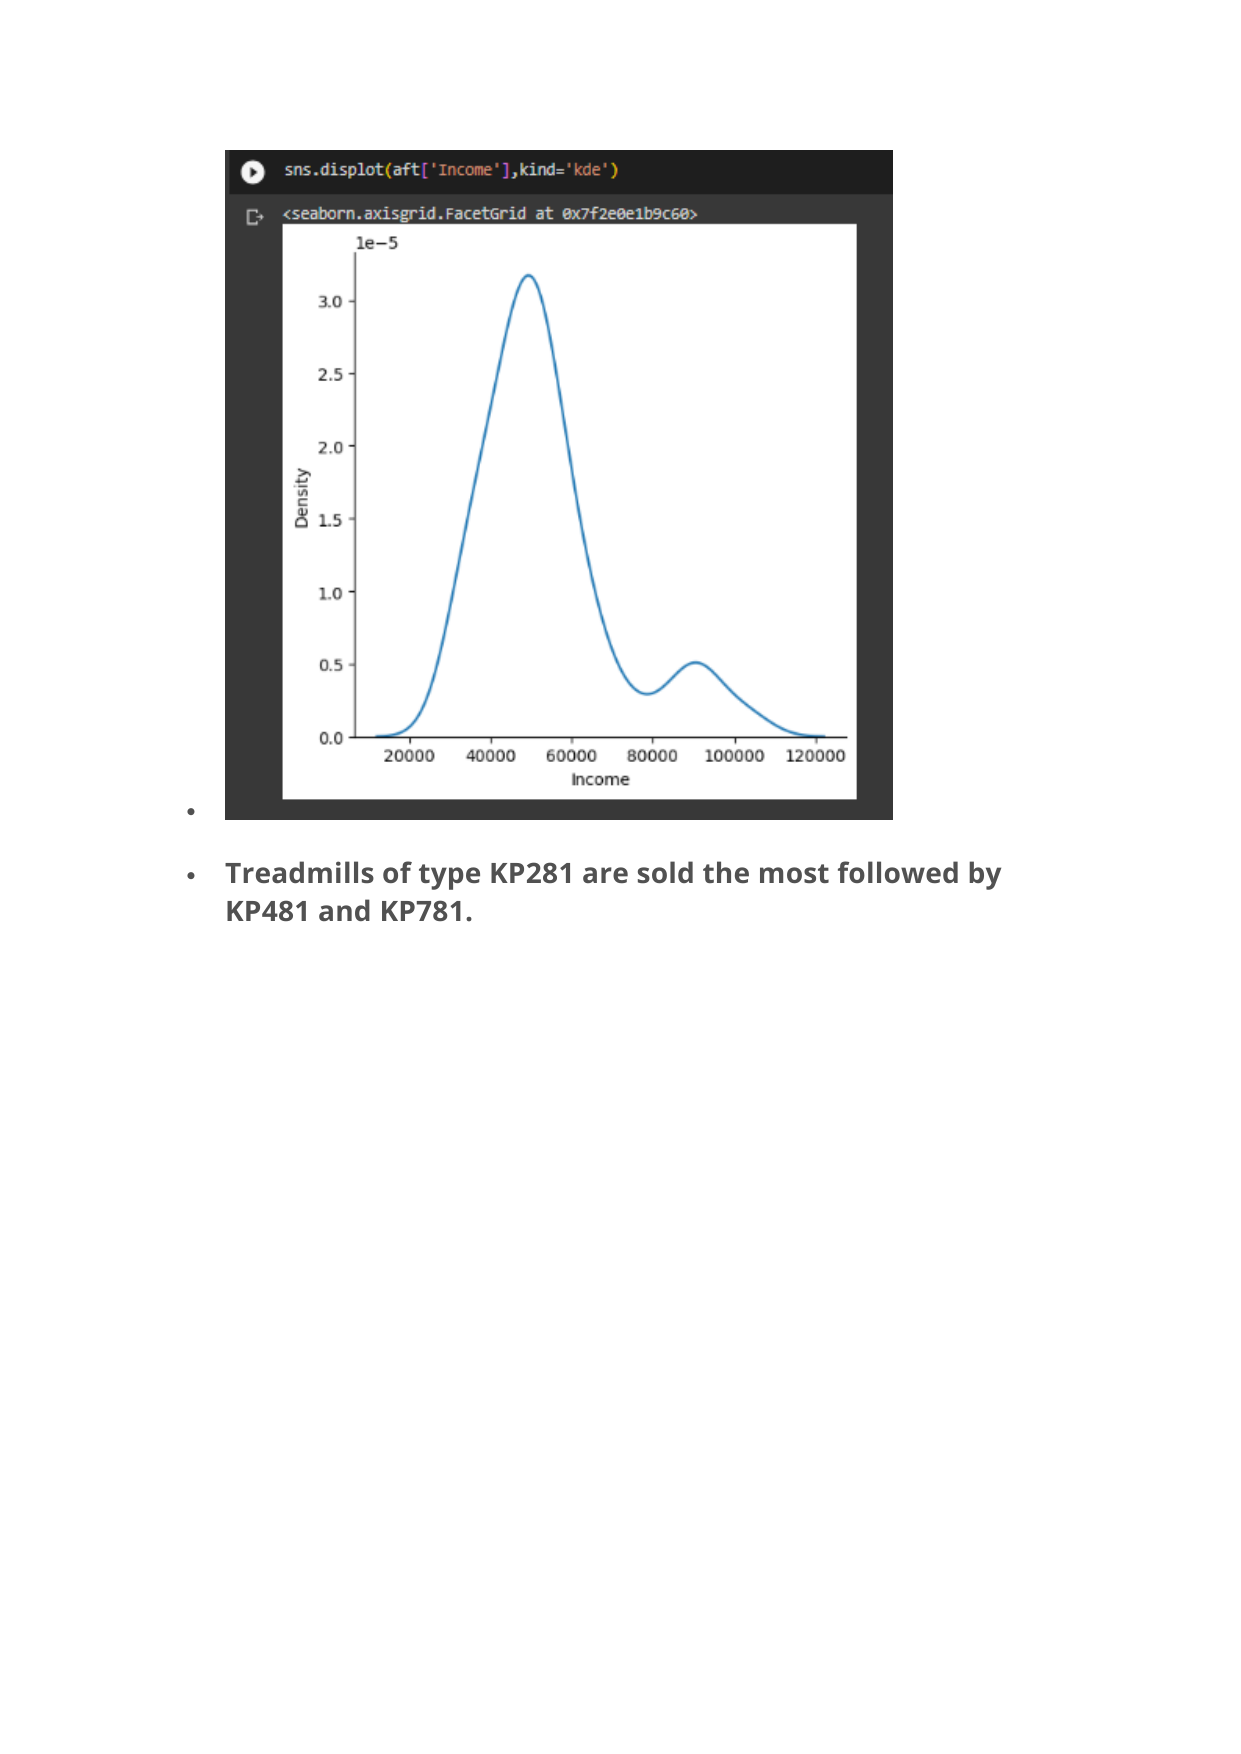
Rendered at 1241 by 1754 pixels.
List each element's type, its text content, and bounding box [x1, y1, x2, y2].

picture [225, 150, 893, 820]
list Treadmills of type KP281 are sold the most followed by KP481 and KP781. [187, 853, 1090, 968]
